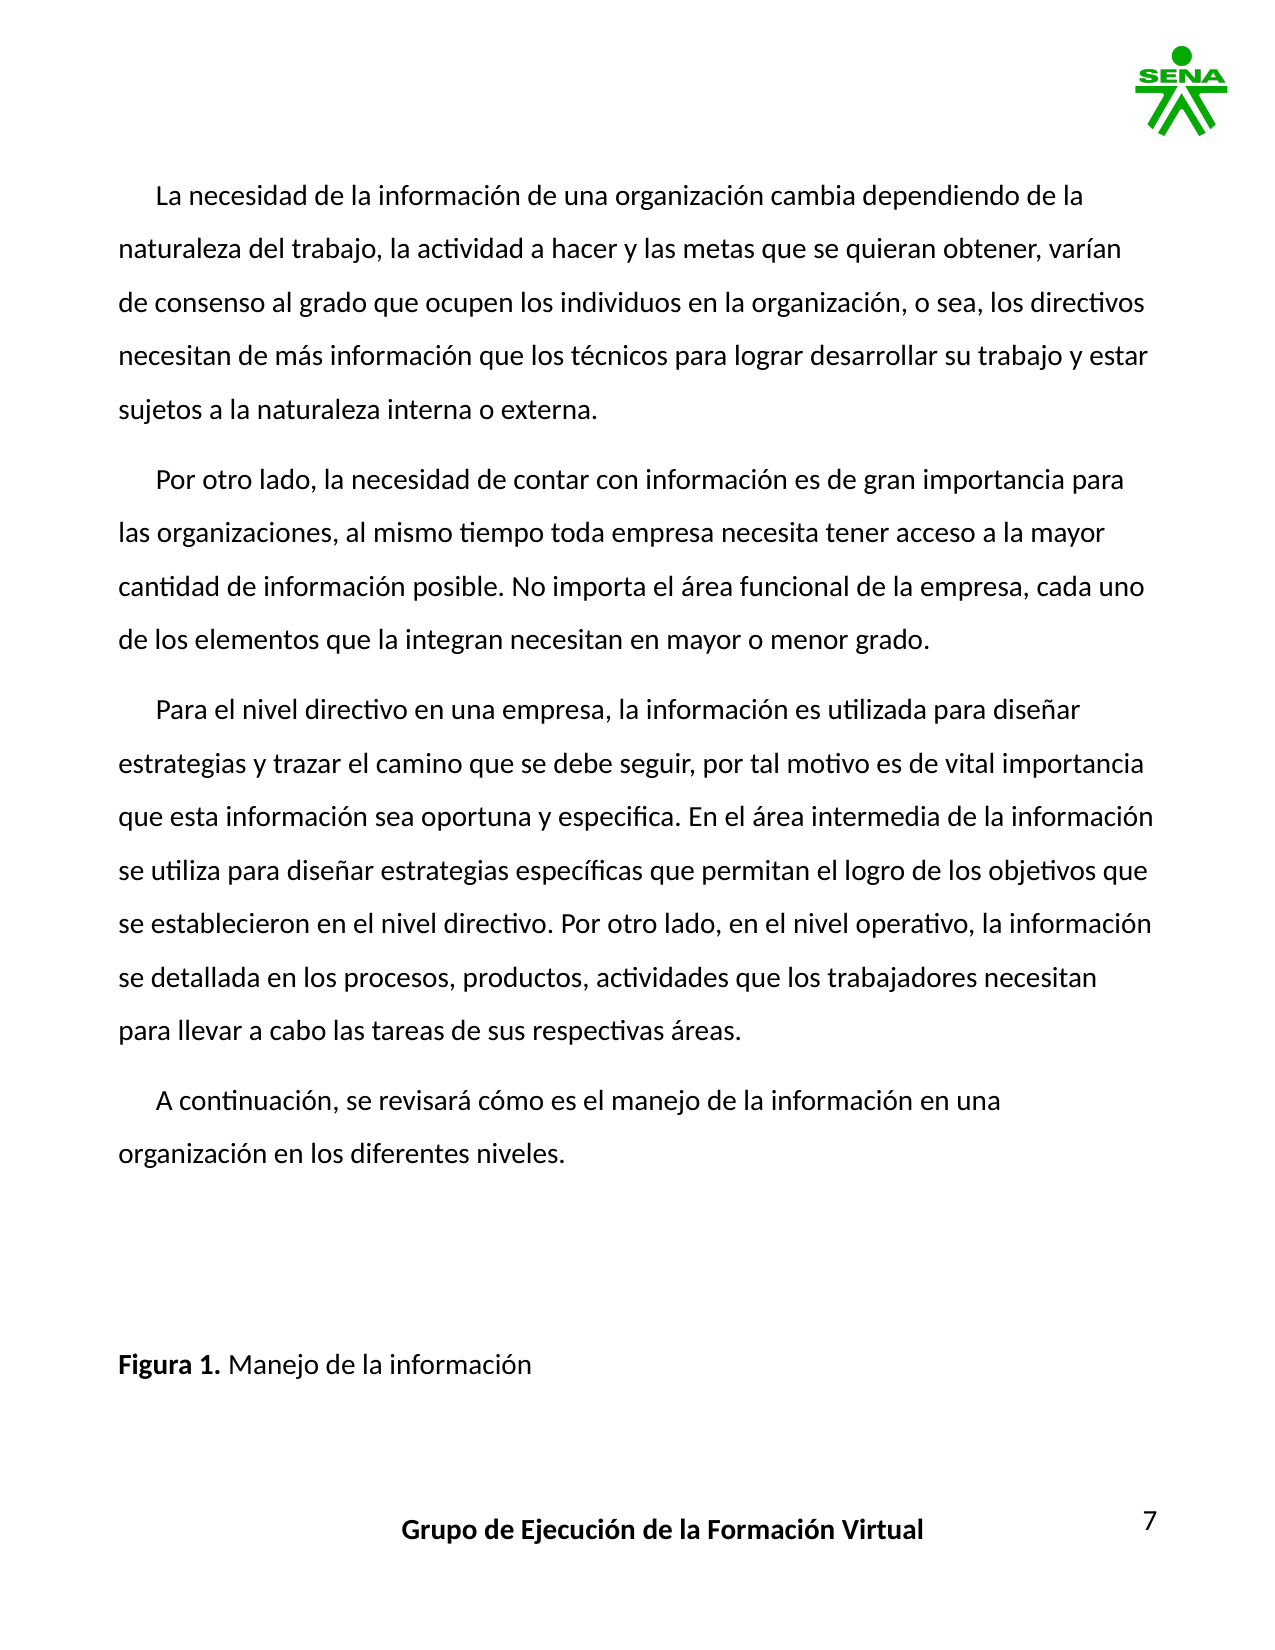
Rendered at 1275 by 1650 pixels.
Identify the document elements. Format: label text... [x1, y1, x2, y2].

text Por otro lado, la necesidad de contar con información es de gran importancia para las organizaciones, al mismo tiempo toda empresa necesita tener acceso a la mayor cantidad de información posible. No importa el área funcional de la empresa, cada uno de los elementos que la integran necesitan en mayor o menor grado. [118, 461, 1157, 657]
text Para el nivel directivo en una empresa, la información es utilizada para diseñar estrategias y trazar el camino que se debe seguir, por tal motivo es de vital importancia que esta información sea oportuna y especifica. En el área intermedia de la información se utiliza para diseñar estrategias específicas que permitan el logro de los objetivos que se establecieron en el nivel directivo. Por otro lado, en el nivel operativo, la información se detallada en los procesos, productos, actividades que los trabajadores necesitan para llevar a cabo las tareas de sus respectivas áreas. [118, 691, 1157, 1048]
text A continuación, se revisará cómo es el manejo de la información en una organización en los diferentes niveles. [118, 1082, 1157, 1171]
text La necesidad de la información de una organización cambia dependiendo de la naturaleza del trabajo, la actividad a hacer y las metas que se quieran obtener, varían de consenso al grado que ocupen los individuos en la organización, o sea, los directivos necesitan de más información que los técnicos para lograr desarrollar su trabajo y estar sujetos a la naturaleza interna o externa. [118, 177, 1157, 427]
picture [1135, 46, 1228, 136]
text Figura 1. Manejo de la información [118, 1346, 1157, 1382]
